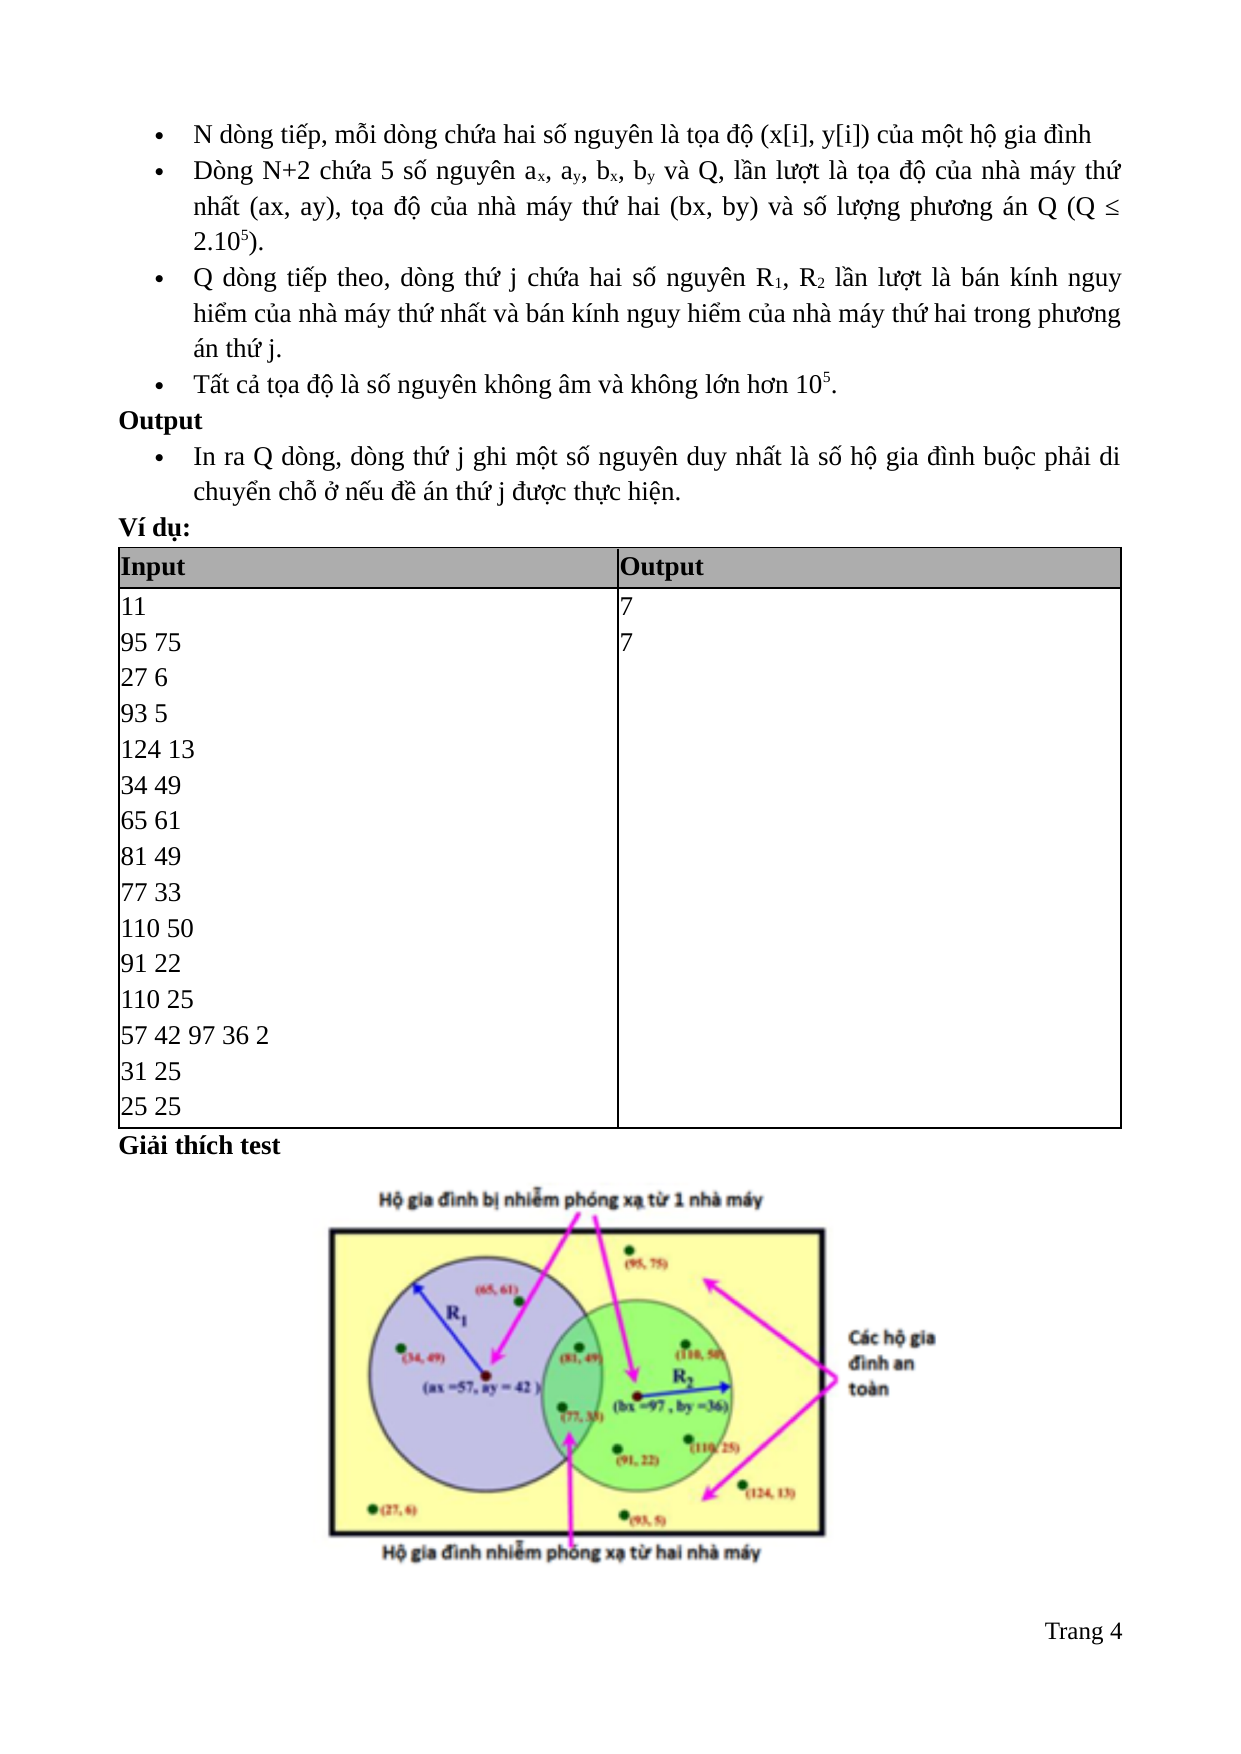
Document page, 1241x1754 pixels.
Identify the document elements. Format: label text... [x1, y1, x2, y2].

list In ra Q dòng, dòng thứ j ghi một số nguyên duy nhất là số hộ gia đình buộc phải di chuyển chỗ ở nếu đề án thứ j được thực hiện. [156, 440, 1122, 507]
table_cell 11 95 75 27 6 93 5 124 13 34 49 65 61 81 49 77 33 110 50 91 22 110 25 57 42 97 36 2 31 25 25 25 [120, 589, 617, 1127]
table_header Input [120, 548, 618, 587]
list Q dòng tiếp theo, dòng thứ j chứa hai số nguyên R1, R2 lần lượt là bán kính nguy hiểm của nhà máy thứ nhất và bán kính nguy hiểm của nhà máy thứ hai trong phương án thứ j. [156, 261, 1122, 364]
list Tất cả tọa độ là số nguyên không âm và không lớn hơn 105. [156, 368, 1122, 399]
list N dòng tiếp, mỗi dòng chứa hai số nguyên là tọa độ (x[i], y[i]) của một hộ gia đình [156, 118, 1122, 149]
text Giải thích test [118, 1129, 1122, 1160]
picture [303, 1164, 937, 1579]
table_cell 7 7 [619, 589, 1120, 1127]
table_header Output [619, 548, 1120, 587]
text Output [118, 404, 1122, 435]
text Ví dụ: [118, 511, 1122, 542]
list Dòng N+2 chứa 5 số nguyên ax, ay, bx, by và Q, lần lượt là tọa độ của nhà máy thứ nhất (ax, ay), tọa độ của nhà máy thứ hai (bx, by) và số lượng phương án Q (Q ≤ 2.105). [156, 154, 1122, 256]
